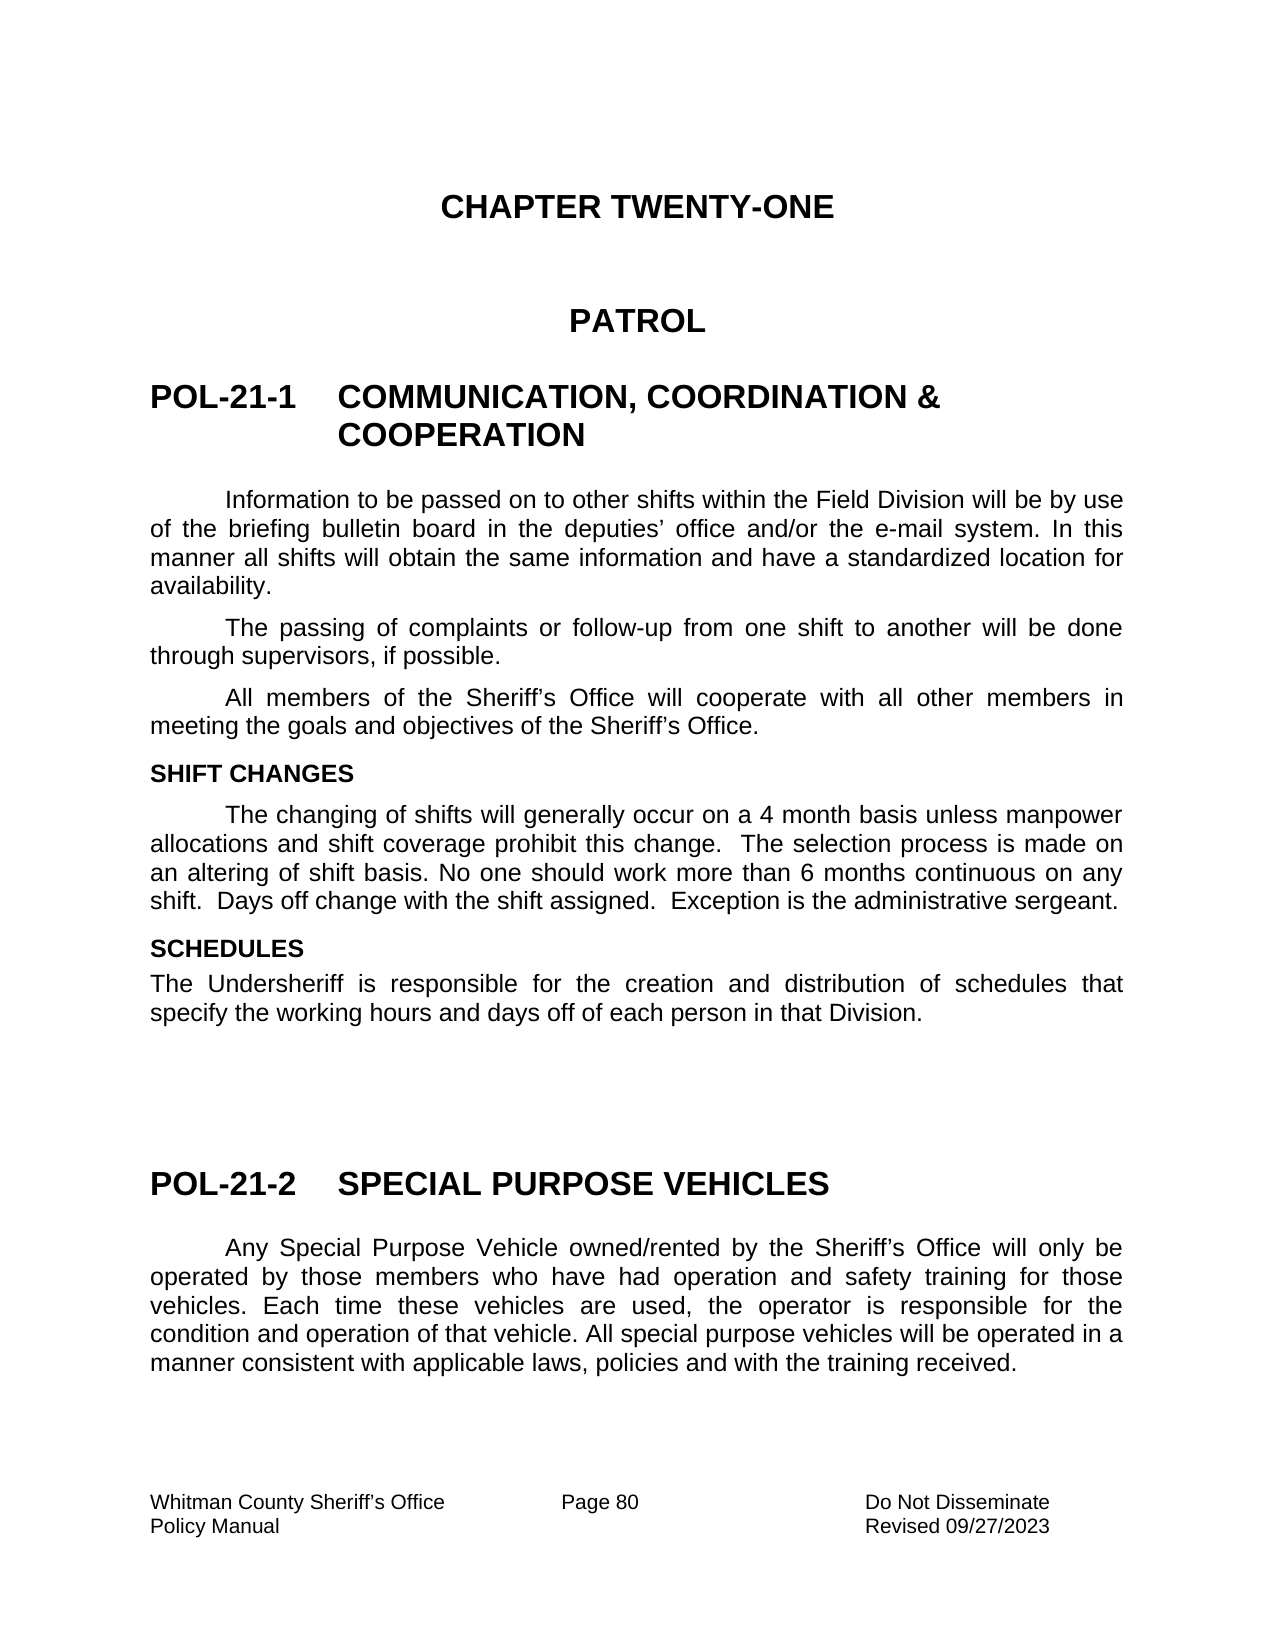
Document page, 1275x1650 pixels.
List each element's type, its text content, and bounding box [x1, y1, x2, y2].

text SHIFT CHANGES [150, 759, 1125, 787]
text PATROL [150, 301, 1125, 339]
text CHAPTER TWENTY-ONE [150, 187, 1125, 226]
text The Undersheriff is responsible for the creation and distribution of schedules that specify the working hours and days off of each person in that Division. [150, 969, 1125, 1026]
text The passing of complaints or follow-up from one shift to another will be done through supervisors, if possible. [150, 612, 1125, 670]
text The changing of shifts will generally occur on a 4 month basis unless manpower allocations and shift coverage prohibit this change. The selection process is made on an altering of shift basis. No one should work more than 6 months continuous on any shift. Days off change with the shift assigned. Exception is the administrative sergeant. [150, 800, 1125, 915]
text POL-21-1 COMMUNICATION, COORDINATION & COOPERATION [150, 377, 1125, 454]
text POL-21-2 SPECIAL PURPOSE VEHICLES [150, 1163, 1125, 1202]
text SCHEDULES [150, 934, 1125, 962]
text Any Special Purpose Vehicle owned/rented by the Sheriff’s Office will only be operated by those members who have had operation and safety training for those vehicles. Each time these vehicles are used, the operator is responsible for the condition and operation of that vehicle. All special purpose vehicles will be operated in a manner consistent with applicable laws, policies and with the training received. [150, 1233, 1125, 1377]
text All members of the Sheriff’s Office will cooperate with all other members in meeting the goals and objectives of the Sheriff’s Office. [150, 682, 1125, 740]
text Information to be passed on to other shifts within the Field Division will be by use of the briefing bulletin board in the deputies’ office and/or the e-mail system. In this manner all shifts will obtain the same information and have a standardized location for availability. [150, 485, 1125, 600]
